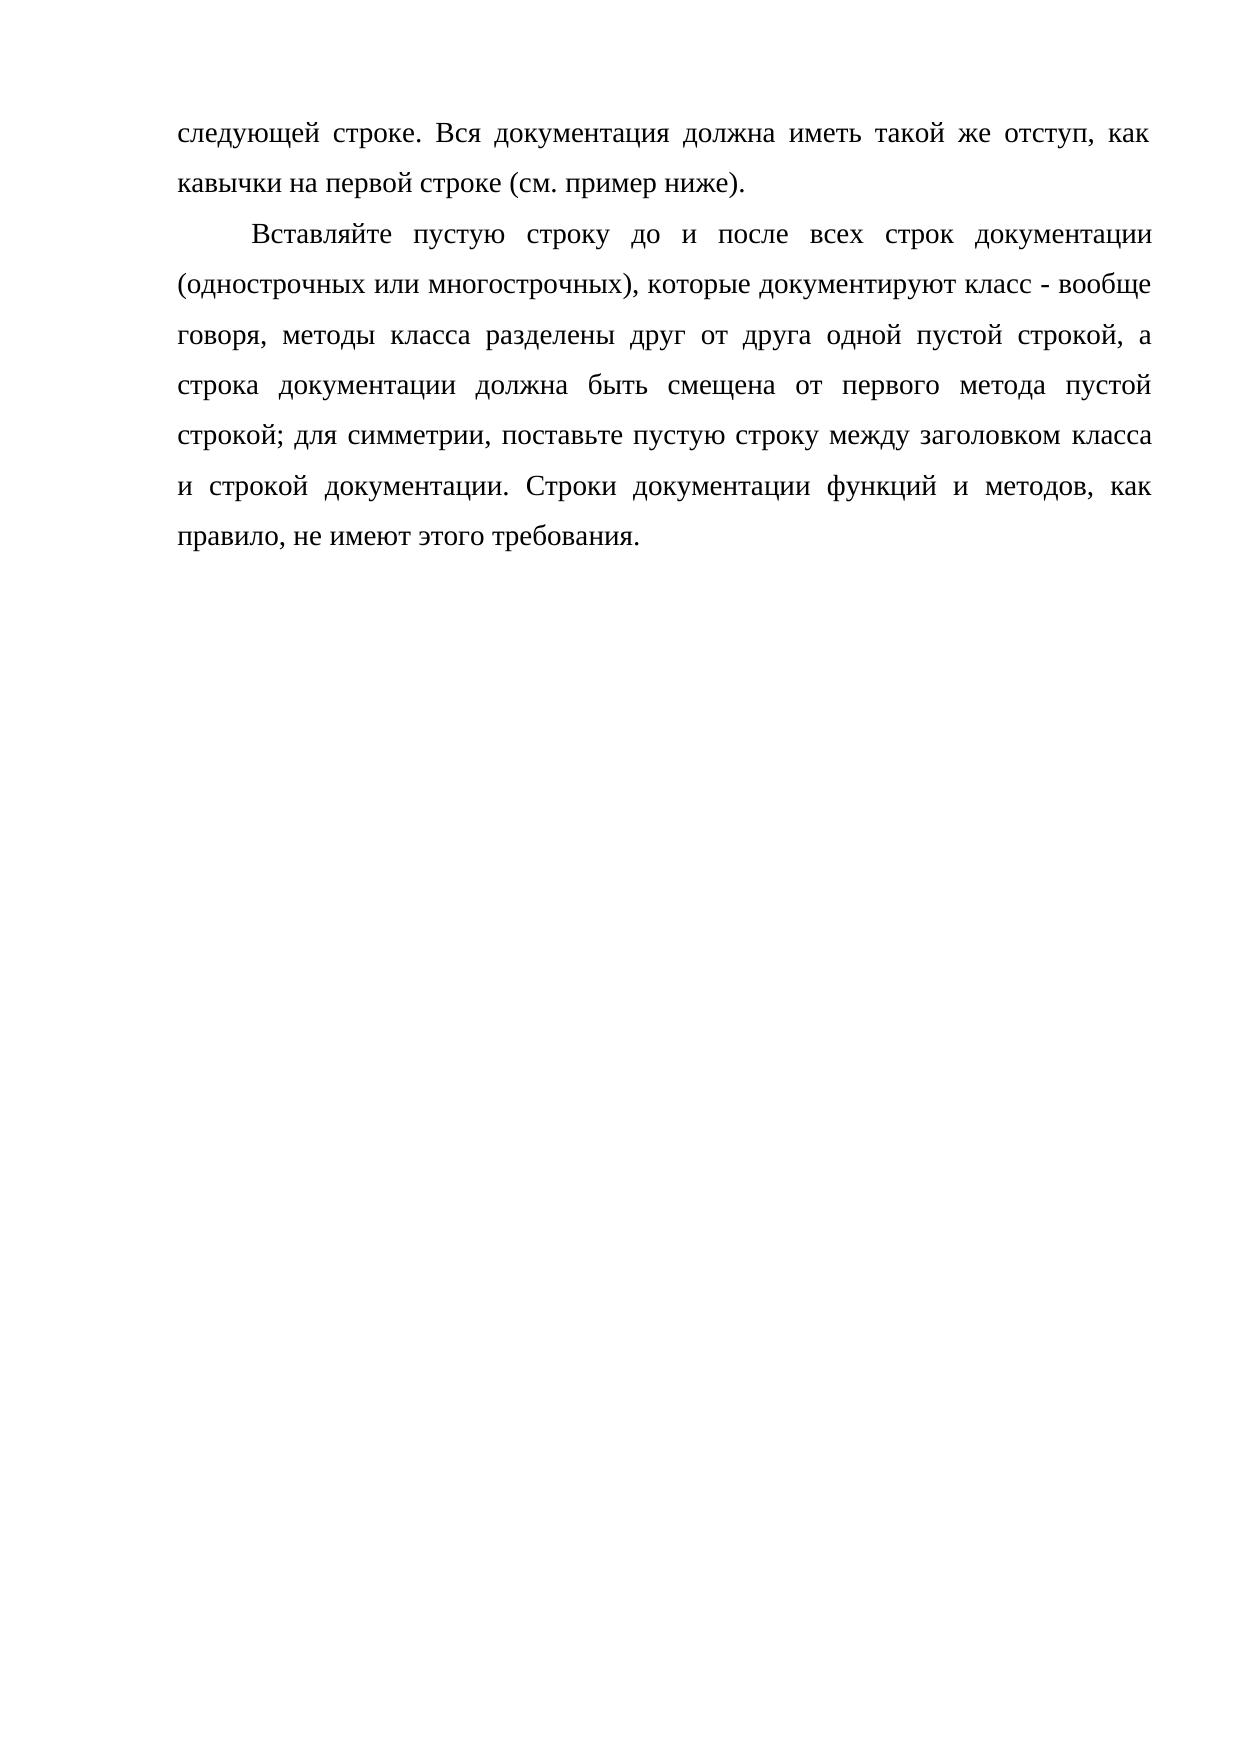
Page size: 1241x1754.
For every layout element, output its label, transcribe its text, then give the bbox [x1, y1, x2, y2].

text следующей строке. Вся документация должна иметь такой же отступ, как кавычки на первой строке (см. пример ниже). [177, 115, 1151, 199]
text Вставляйте пустую строку до и после всех строк документации (однострочных или многострочных), которые документируют класс - вообще говоря, методы класса разделены друг от друга одной пустой строкой, а строка документации должна быть смещена от первого метода пустой строкой; для симметрии, поставьте пустую строку между заголовком класса и строкой документации. Строки документации функций и методов, как правило, не имеют этого требования. [177, 216, 1152, 552]
